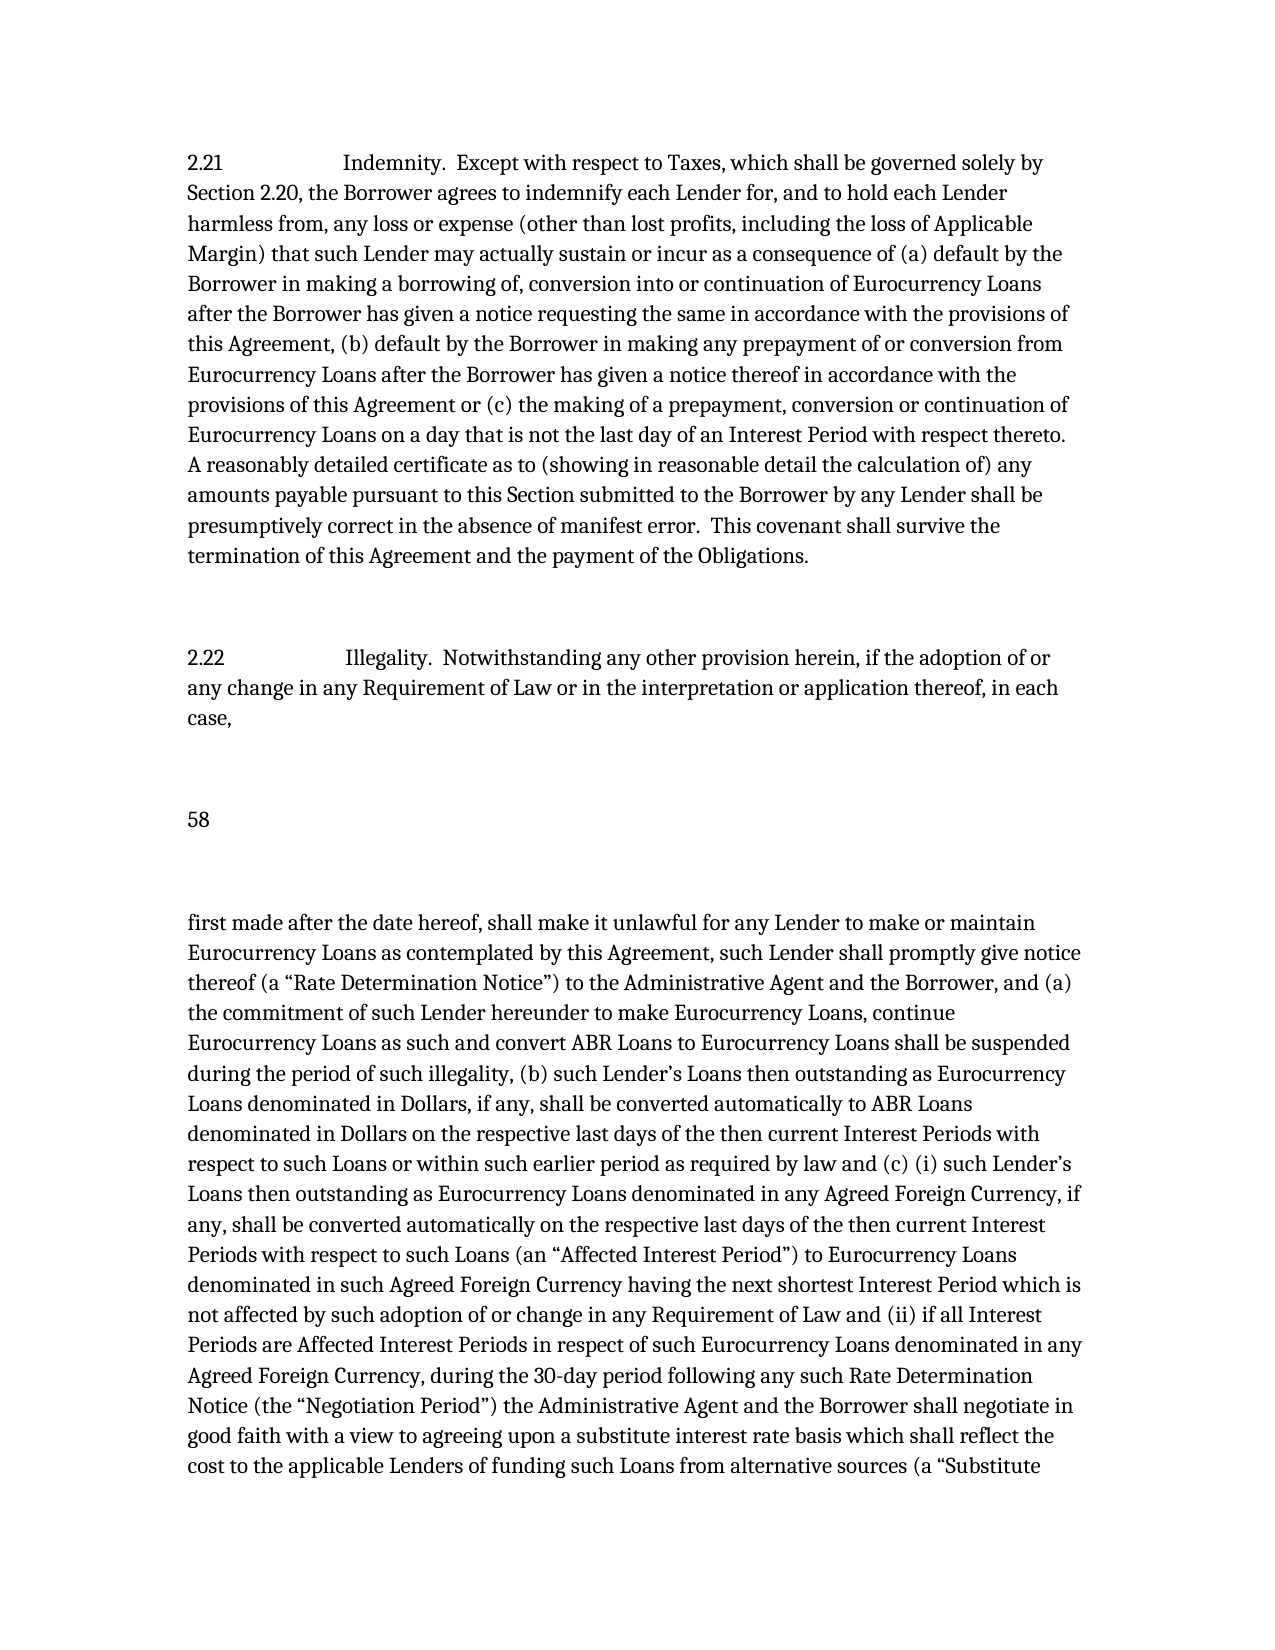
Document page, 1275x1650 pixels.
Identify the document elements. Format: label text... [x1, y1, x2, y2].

text 2.22 Illegality. Notwithstanding any other provision herein, if the adoption of or any change in any Requirement of Law or in the interpretation or application thereof, in each case, [187, 645, 1087, 732]
text 2.21 Indemnity. Except with respect to Taxes, which shall be governed solely by Section 2.20, the Borrower agrees to indemnify each Lender for, and to hold each Lender harmless from, any loss or expense (other than lost profits, including the loss of Applicable Margin) that such Lender may actually sustain or incur as a consequence of (a) default by the Borrower in making a borrowing of, conversion into or continuation of Eurocurrency Loans after the Borrower has given a notice requesting the same in accordance with the provisions of this Agreement, (b) default by the Borrower in making any prepayment of or conversion from Eurocurrency Loans after the Borrower has given a notice thereof in accordance with the provisions of this Agreement or (c) the making of a prepayment, conversion or continuation of Eurocurrency Loans on a day that is not the last day of an Interest Period with respect thereto. A reasonably detailed certificate as to (showing in reasonable detail the calculation of) any amounts payable pursuant to this Section submitted to the Borrower by any Lender shall be presumptively correct in the absence of manifest error. This covenant shall survive the termination of this Agreement and the payment of the Obligations. [187, 150, 1087, 569]
text 58 [187, 807, 1087, 834]
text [187, 909, 1087, 1479]
